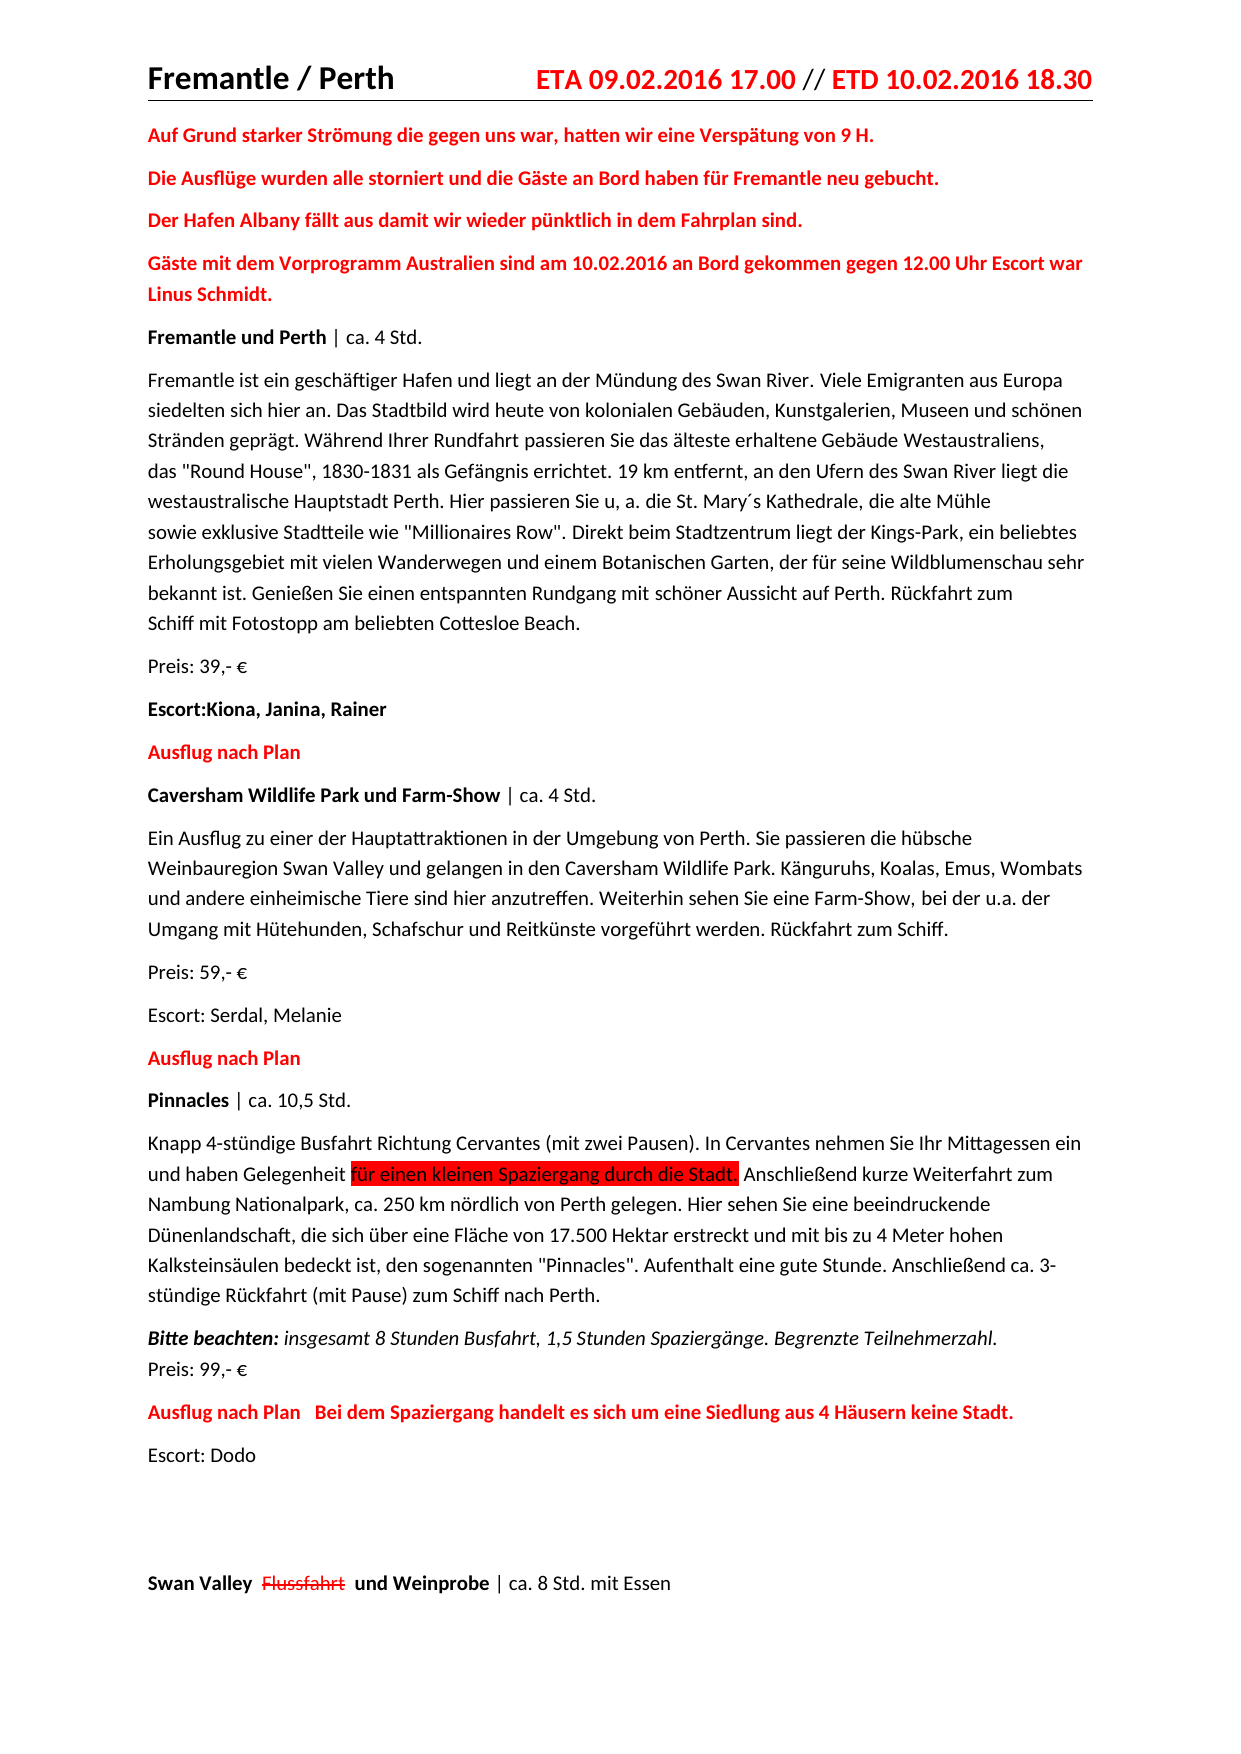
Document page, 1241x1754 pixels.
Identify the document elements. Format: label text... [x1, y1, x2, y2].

text Preis: 39,- € [148, 653, 1093, 678]
text Fremantle ist ein geschäftiger Hafen und liegt an der Mündung des Swan River. Viele Emigranten aus Europa siedelten sich hier an. Das Stadtbild wird heute von kolonialen Gebäuden, Kunstgalerien, Museen und schönen Stränden geprägt. Während Ihrer Rundfahrt passieren Sie das älteste erhaltene Gebäude Westaustraliens, das "Round House", 1830-1831 als Gefängnis errichtet. 19 km entfernt, an den Ufern des Swan River liegt die westaustralische Hauptstadt Perth. Hier passieren Sie u, a. die St. Mary´s Kathedrale, die alte Mühle sowie exklusive Stadtteile wie "Millionaires Row". Direkt beim Stadtzentrum liegt der Kings-Park, ein beliebtes Erholungsgebiet mit vielen Wanderwegen und einem Botanischen Garten, der für seine Wildblumenschau sehr bekannt ist. Genießen Sie einen entspannten Rundgang mit schöner Aussicht auf Perth. Rückfahrt zum Schiff mit Fotostopp am beliebten Cottesloe Beach. [148, 367, 1093, 636]
text Pinnacles | ca. 10,5 Std. [148, 1088, 1093, 1113]
text Gäste mit dem Vorprogramm Australien sind am 10.02.2016 an Bord gekommen gegen 12.00 Uhr Escort war Linus Schmidt. [148, 251, 1093, 306]
text Ausflug nach Plan [148, 1045, 1093, 1070]
text Escort: Dodo [148, 1442, 1093, 1467]
text Escort: Serdal, Melanie [148, 1002, 1093, 1027]
text Fremantle und Perth | ca. 4 Std. [148, 324, 1093, 349]
text Caversham Wildlife Park und Farm-Show | ca. 4 Std. [148, 782, 1093, 807]
subtitle Fremantle / Perth ETA 09.02.2016 17.00 // ETD 10.02.2016 18.30 [148, 57, 1093, 100]
text Bitte beachten: insgesamt 8 Stunden Busfahrt, 1,5 Stunden Spaziergänge. Begrenzte Teilnehmerzahl. Preis: 99,- € [148, 1326, 1093, 1381]
text Escort:Kiona, Janina, Rainer [148, 696, 1093, 721]
text Swan Valley Flussfahrt und Weinprobe | ca. 8 Std. mit Essen [148, 1571, 1093, 1596]
text Die Ausflüge wurden alle storniert und die Gäste an Bord haben für Fremantle neu gebucht. [148, 165, 1093, 190]
text Ein Ausflug zu einer der Hauptattraktionen in der Umgebung von Perth. Sie passieren die hübsche Weinbauregion Swan Valley und gelangen in den Caversham Wildlife Park. Känguruhs, Koalas, Emus, Wombats und andere einheimische Tiere sind hier anzutreffen. Weiterhin sehen Sie eine Farm-Show, bei der u.a. der Umgang mit Hütehunden, Schafschur und Reitkünste vorgeführt werden. Rückfahrt zum Schiff. [148, 825, 1093, 941]
text Knapp 4-stündige Busfahrt Richtung Cervantes (mit zwei Pausen). In Cervantes nehmen Sie Ihr Mittagessen ein und haben Gelegenheit für einen kleinen Spaziergang durch die Stadt. Anschließend kurze Weiterfahrt zum Nambung Nationalpark, ca. 250 km nördlich von Perth gelegen. Hier sehen Sie eine beeindruckende Dünenlandschaft, die sich über eine Fläche von 17.500 Hektar erstreckt und mit bis zu 4 Meter hohen Kalksteinsäulen bedeckt ist, den sogenannten "Pinnacles". Aufenthalt eine gute Stunde. Anschließend ca. 3-stündige Rückfahrt (mit Pause) zum Schiff nach Perth. [148, 1131, 1093, 1308]
text Preis: 59,- € [148, 959, 1093, 984]
text Ausflug nach Plan Bei dem Spaziergang handelt es sich um eine Siedlung aus 4 Häusern keine Stadt. [148, 1399, 1093, 1424]
text Ausflug nach Plan [148, 739, 1093, 764]
text Auf Grund starker Strömung die gegen uns war, hatten wir eine Verspätung von 9 H. [148, 122, 1093, 147]
text Der Hafen Albany fällt aus damit wir wieder pünktlich in dem Fahrplan sind. [148, 208, 1093, 233]
